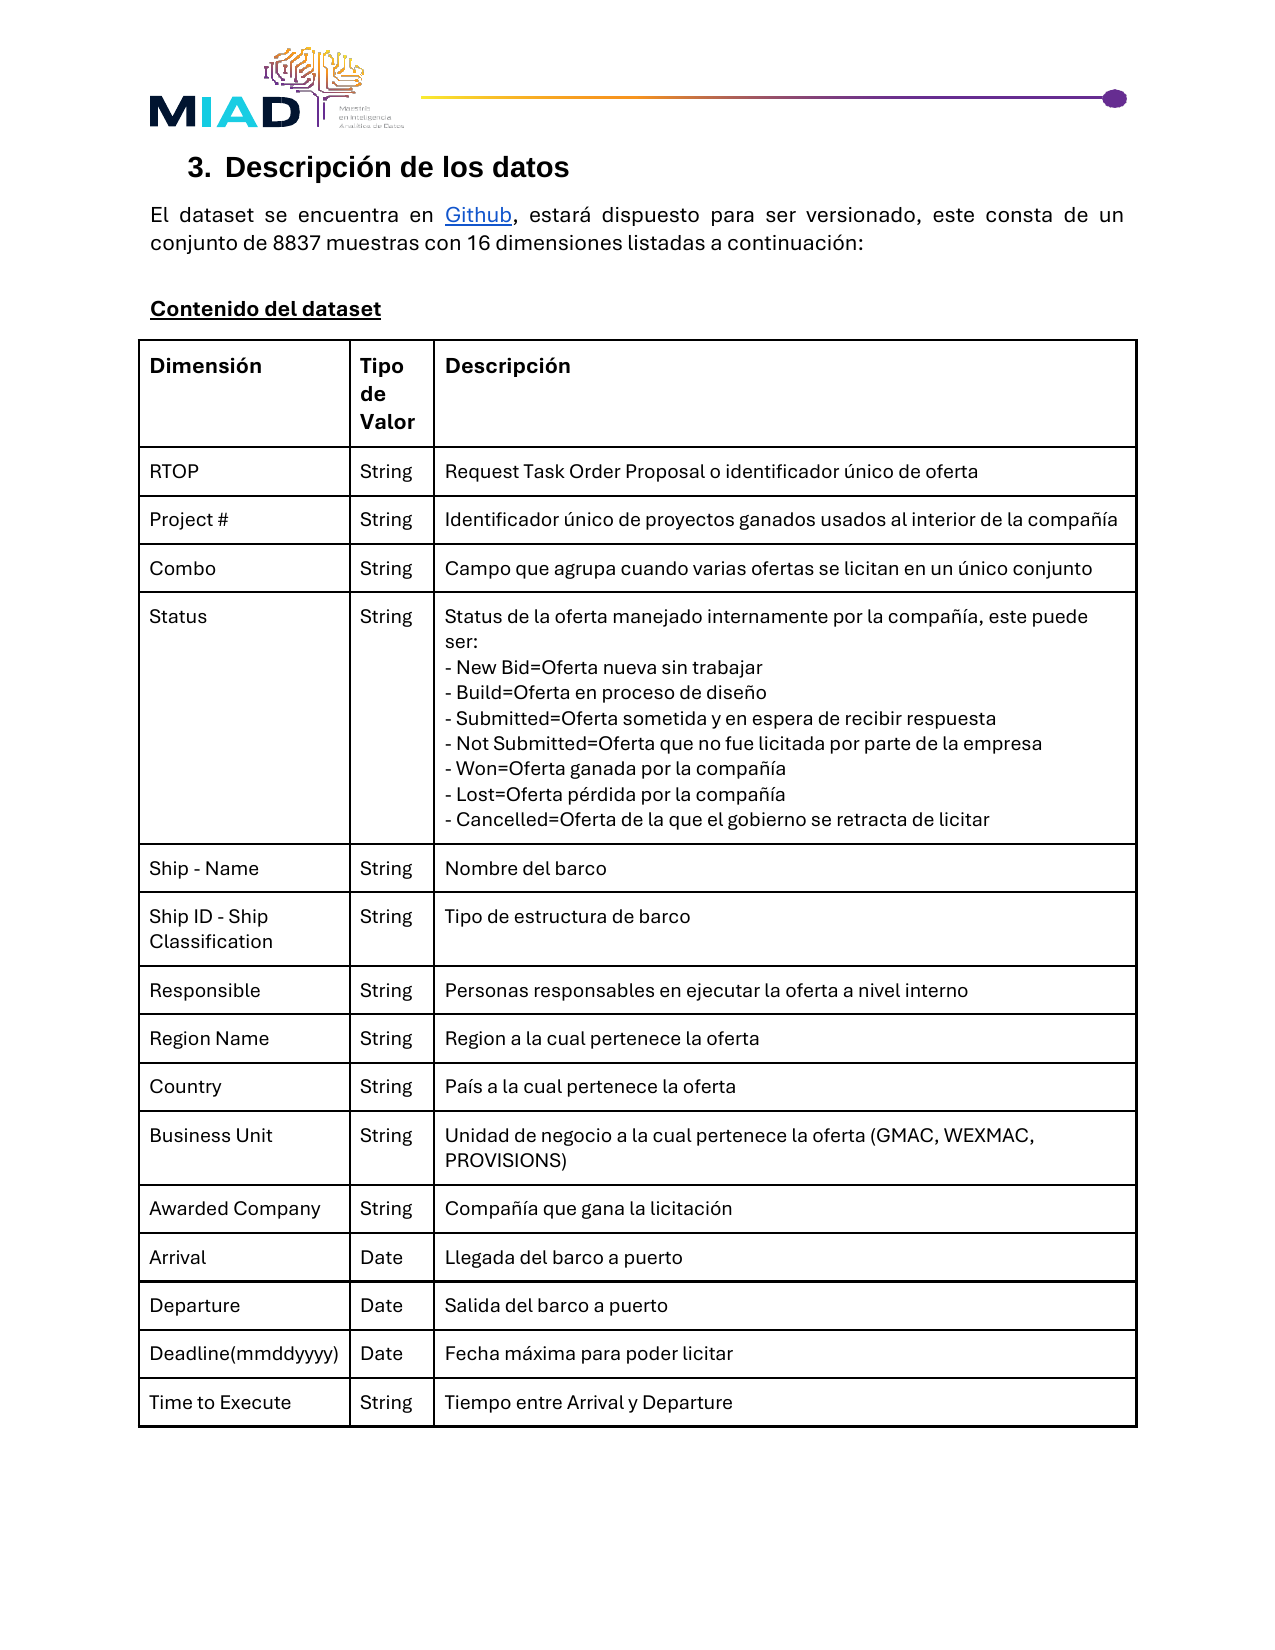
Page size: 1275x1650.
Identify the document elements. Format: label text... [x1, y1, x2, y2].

table_cell String [351, 448, 433, 494]
picture [264, 47, 404, 128]
subtitle Descripción de los datos [187, 150, 1125, 183]
table_cell Personas responsables en ejecutar la oferta a nivel interno [435, 967, 1135, 1013]
table_cell Llegada del barco a puerto [435, 1234, 1135, 1280]
table_cell Date [351, 1283, 433, 1329]
table_cell String [351, 497, 433, 543]
table_cell Combo [140, 545, 349, 591]
picture [421, 89, 1127, 108]
table_header Dimensión [140, 341, 349, 446]
table_cell Arrival [140, 1234, 349, 1280]
table_header Descripción [435, 341, 1135, 446]
table_cell Time to Execute [140, 1379, 349, 1425]
table_cell País a la cual pertenece la oferta [435, 1064, 1135, 1110]
table_cell Departure [140, 1283, 349, 1329]
table_cell Region Name [140, 1015, 349, 1062]
table_cell Deadline(mmddyyyy) [140, 1331, 349, 1377]
table_cell Project # [140, 497, 349, 543]
table_cell RTOP [140, 448, 349, 494]
table_cell String [351, 593, 433, 843]
table_cell Awarded Company [140, 1186, 349, 1232]
table_cell Date [351, 1234, 433, 1280]
table_cell Status [140, 593, 349, 843]
table_cell Identificador único de proyectos ganados usados al interior de la compañía [435, 497, 1135, 543]
table_cell Date [351, 1331, 433, 1377]
table_cell Fecha máxima para poder licitar [435, 1331, 1135, 1377]
table_cell Ship - Name [140, 845, 349, 891]
table_cell Campo que agrupa cuando varias ofertas se licitan en un único conjunto [435, 545, 1135, 591]
text El dataset se encuentra en Github, estará dispuesto para ser versionado, este consta de un conjunto de 8837 muestras con 16 dimensiones listadas a continuación: [150, 201, 1125, 257]
table_cell Tiempo entre Arrival y Departure [435, 1379, 1135, 1425]
table_cell Responsible [140, 967, 349, 1013]
table_cell Request Task Order Proposal o identificador único de oferta [435, 448, 1135, 494]
table_cell String [351, 1064, 433, 1110]
table_cell Ship ID - Ship Classification [140, 893, 349, 965]
table_cell Nombre del barco [435, 845, 1135, 891]
table_cell Salida del barco a puerto [435, 1283, 1135, 1329]
table_cell Tipo de estructura de barco [435, 893, 1135, 965]
table_cell String [351, 1186, 433, 1232]
table_cell String [351, 845, 433, 891]
table_cell String [351, 1015, 433, 1062]
table_cell String [351, 1379, 433, 1425]
table_cell Country [140, 1064, 349, 1110]
table_cell String [351, 1112, 433, 1184]
table_cell String [351, 545, 433, 591]
table_cell Unidad de negocio a la cual pertenece la oferta (GMAC, WEXMAC, PROVISIONS) [435, 1112, 1135, 1184]
table_cell Region a la cual pertenece la oferta [435, 1015, 1135, 1062]
table_cell Compañía que gana la licitación [435, 1186, 1135, 1232]
table_header Tipo de Valor [351, 341, 433, 446]
subtitle Contenido del dataset [150, 294, 1125, 323]
table_cell Status de la oferta manejado internamente por la compañía, este puede ser: - New Bid=Oferta nueva sin trabajar - Build=Oferta en proceso de diseño - Submitted=Oferta sometida y en espera de recibir respuesta - Not Submitted=Oferta que no fue licitada por parte de la empresa - Won=Oferta ganada por la compañía - Lost=Oferta pérdida por la compañía - Cancelled=Oferta de la que el gobierno se retracta de licitar [435, 593, 1135, 843]
table_cell String [351, 967, 433, 1013]
table_cell String [351, 893, 433, 965]
table_cell Business Unit [140, 1112, 349, 1184]
